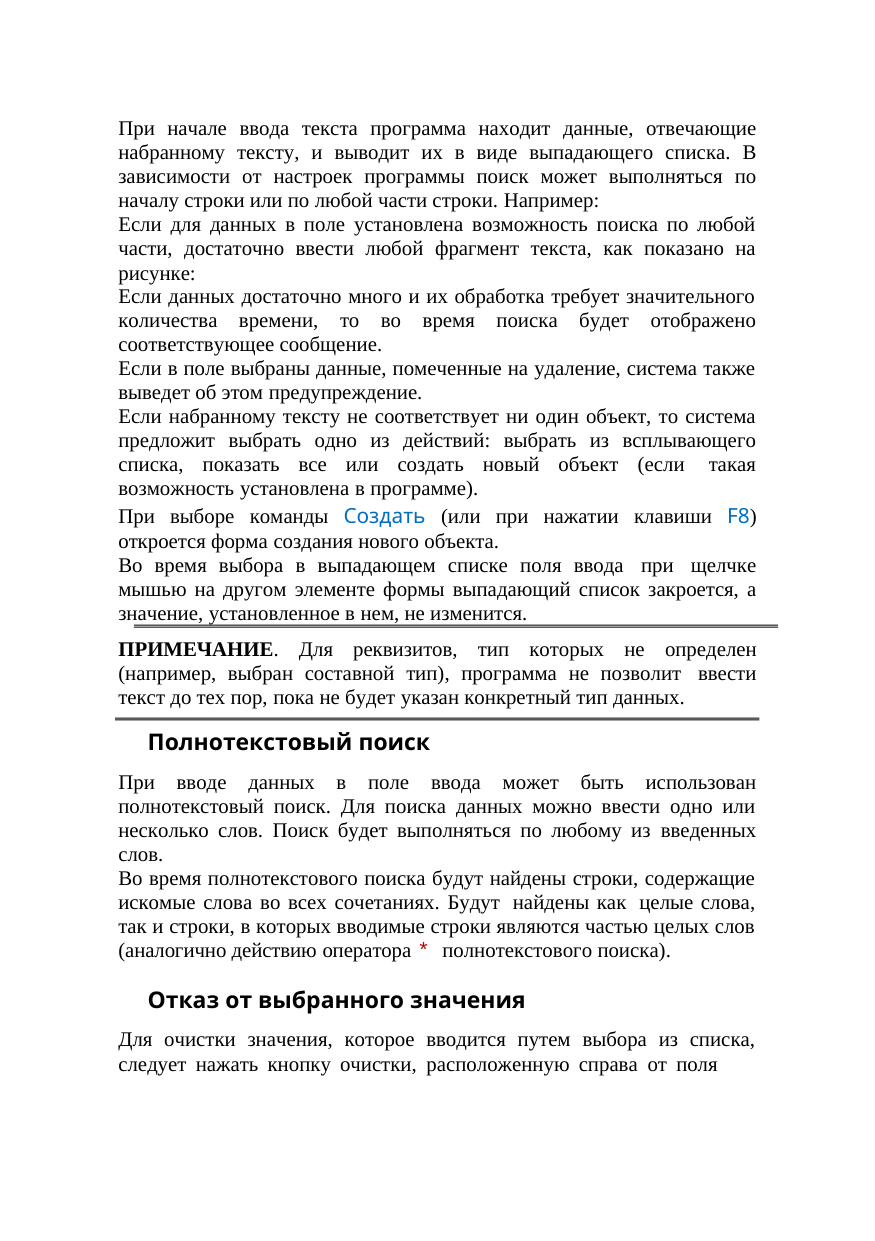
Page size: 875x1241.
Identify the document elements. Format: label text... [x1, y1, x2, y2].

text Если набранному тексту не соответствует ни один объект, то система предложит выбрать одно из действий: выбрать из всплывающего списка, показать все или создать новый объект (если такая возможность установлена в программе). [118, 404, 756, 500]
text Если данных достаточно много и их обработка требует значительного количества времени, то во время поиска будет отображено соответствующее сообщение. [118, 285, 756, 356]
text При выборе команды Создать (или при нажатии клавиши F8) откроется форма создания нового объекта. [118, 501, 757, 553]
text Во время выбора в выпадающем списке поля ввода при щелчке мышью на другом элементе формы выпадающий список закроется, а значение, установленное в нем, не изменится. [118, 553, 757, 625]
subtitle Отказ от выбранного значения [147, 984, 801, 1016]
text ПРИМЕЧАНИЕ. Для реквизитов, тип которых не определен (например, выбран составной тип), программа не позволит ввести текст до тех пор, пока не будет указан конкретный тип данных. [118, 637, 756, 709]
text Во время полнотекстового поиска будут найдены строки, содержащие искомые слова во всех сочетаниях. Будут найдены как целые слова, так и строки, в которых вводимые строки являются частью целых слов (аналогично действию оператора * полнотекстового поиска). [118, 866, 756, 964]
subtitle Полнотекстовый поиск [147, 726, 801, 757]
text Если для данных в поле установлена возможность поиска по любой части, достаточно ввести любой фрагмент текста, как показано на рисунке: [118, 212, 756, 284]
text При вводе данных в поле ввода может быть использован полнотекстовый поиск. Для поиска данных можно ввести одно или несколько слов. Поиск будет выполняться по любому из введенных слов. [118, 770, 756, 866]
text Для очистки значения, которое вводится путем выбора из списка, следует нажать кнопку очистки, расположенную справа от поля [118, 1027, 756, 1076]
text При начале ввода текста программа находит данные, отвечающие набранному тексту, и выводит их в виде выпадающего списка. В зависимости от настроек программы поиск может выполняться по началу строки или по любой части строки. Например: [118, 116, 757, 212]
text Если в поле выбраны данные, помеченные на удаление, система также выведет об этом предупреждение. [118, 356, 756, 404]
